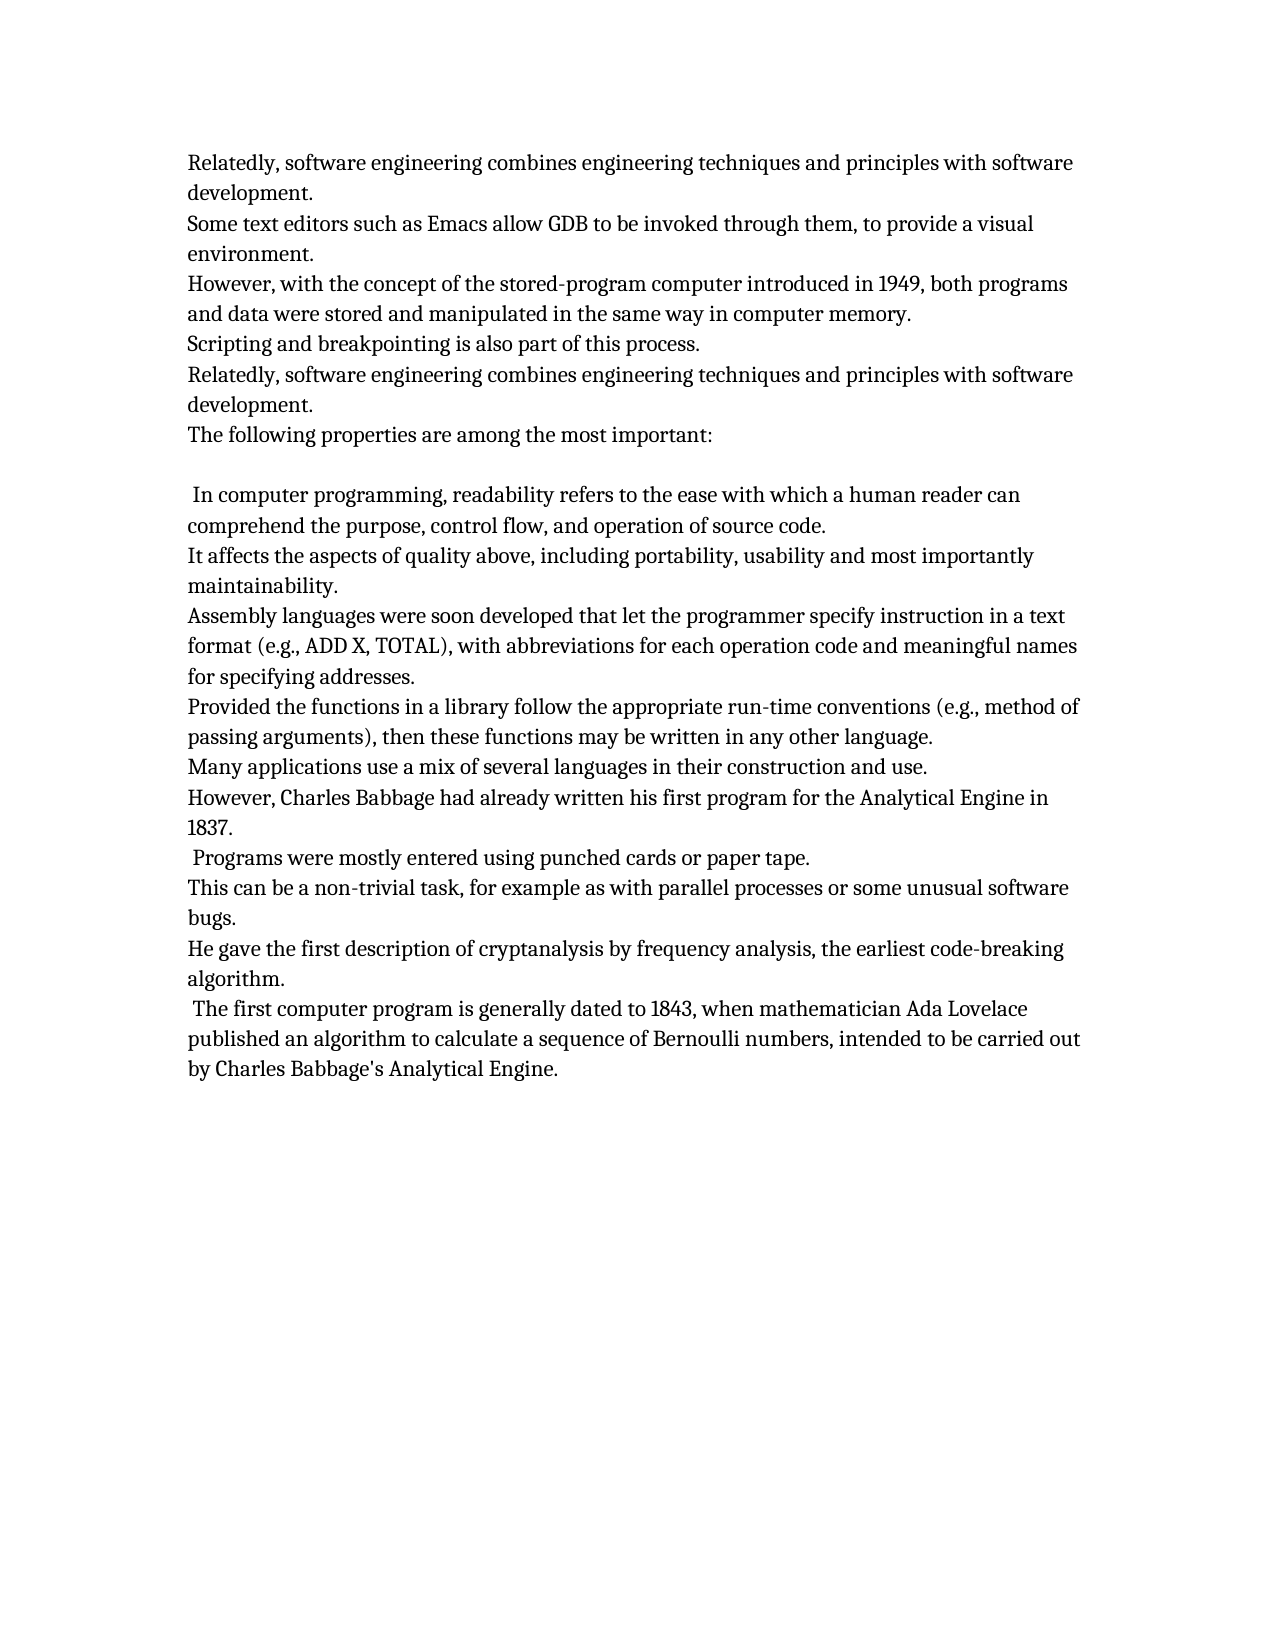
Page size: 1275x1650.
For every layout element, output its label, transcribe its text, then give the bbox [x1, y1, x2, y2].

text Relatedly, software engineering combines engineering techniques and principles with software development. Some text editors such as Emacs allow GDB to be invoked through them, to provide a visual environment. However, with the concept of the stored-program computer introduced in 1949, both programs and data were stored and manipulated in the same way in computer memory. Scripting and breakpointing is also part of this process. Relatedly, software engineering combines engineering techniques and principles with software development. The following properties are among the most important: In computer programming, readability refers to the ease with which a human reader can comprehend the purpose, control flow, and operation of source code. It affects the aspects of quality above, including portability, usability and most importantly maintainability. Assembly languages were soon developed that let the programmer specify instruction in a text format (e.g., ADD X, TOTAL), with abbreviations for each operation code and meaningful names for specifying addresses. Provided the functions in a library follow the appropriate run-time conventions (e.g., method of passing arguments), then these functions may be written in any other language. Many applications use a mix of several languages in their construction and use. However, Charles Babbage had already written his first program for the Analytical Engine in 1837. Programs were mostly entered using punched cards or paper tape. This can be a non-trivial task, for example as with parallel processes or some unusual software bugs. He gave the first description of cryptanalysis by frequency analysis, the earliest code-breaking algorithm. The first computer program is generally dated to 1843, when mathematician Ada Lovelace published an algorithm to calculate a sequence of Bernoulli numbers, intended to be carried out by Charles Babbage's Analytical Engine. [187, 150, 1087, 1083]
